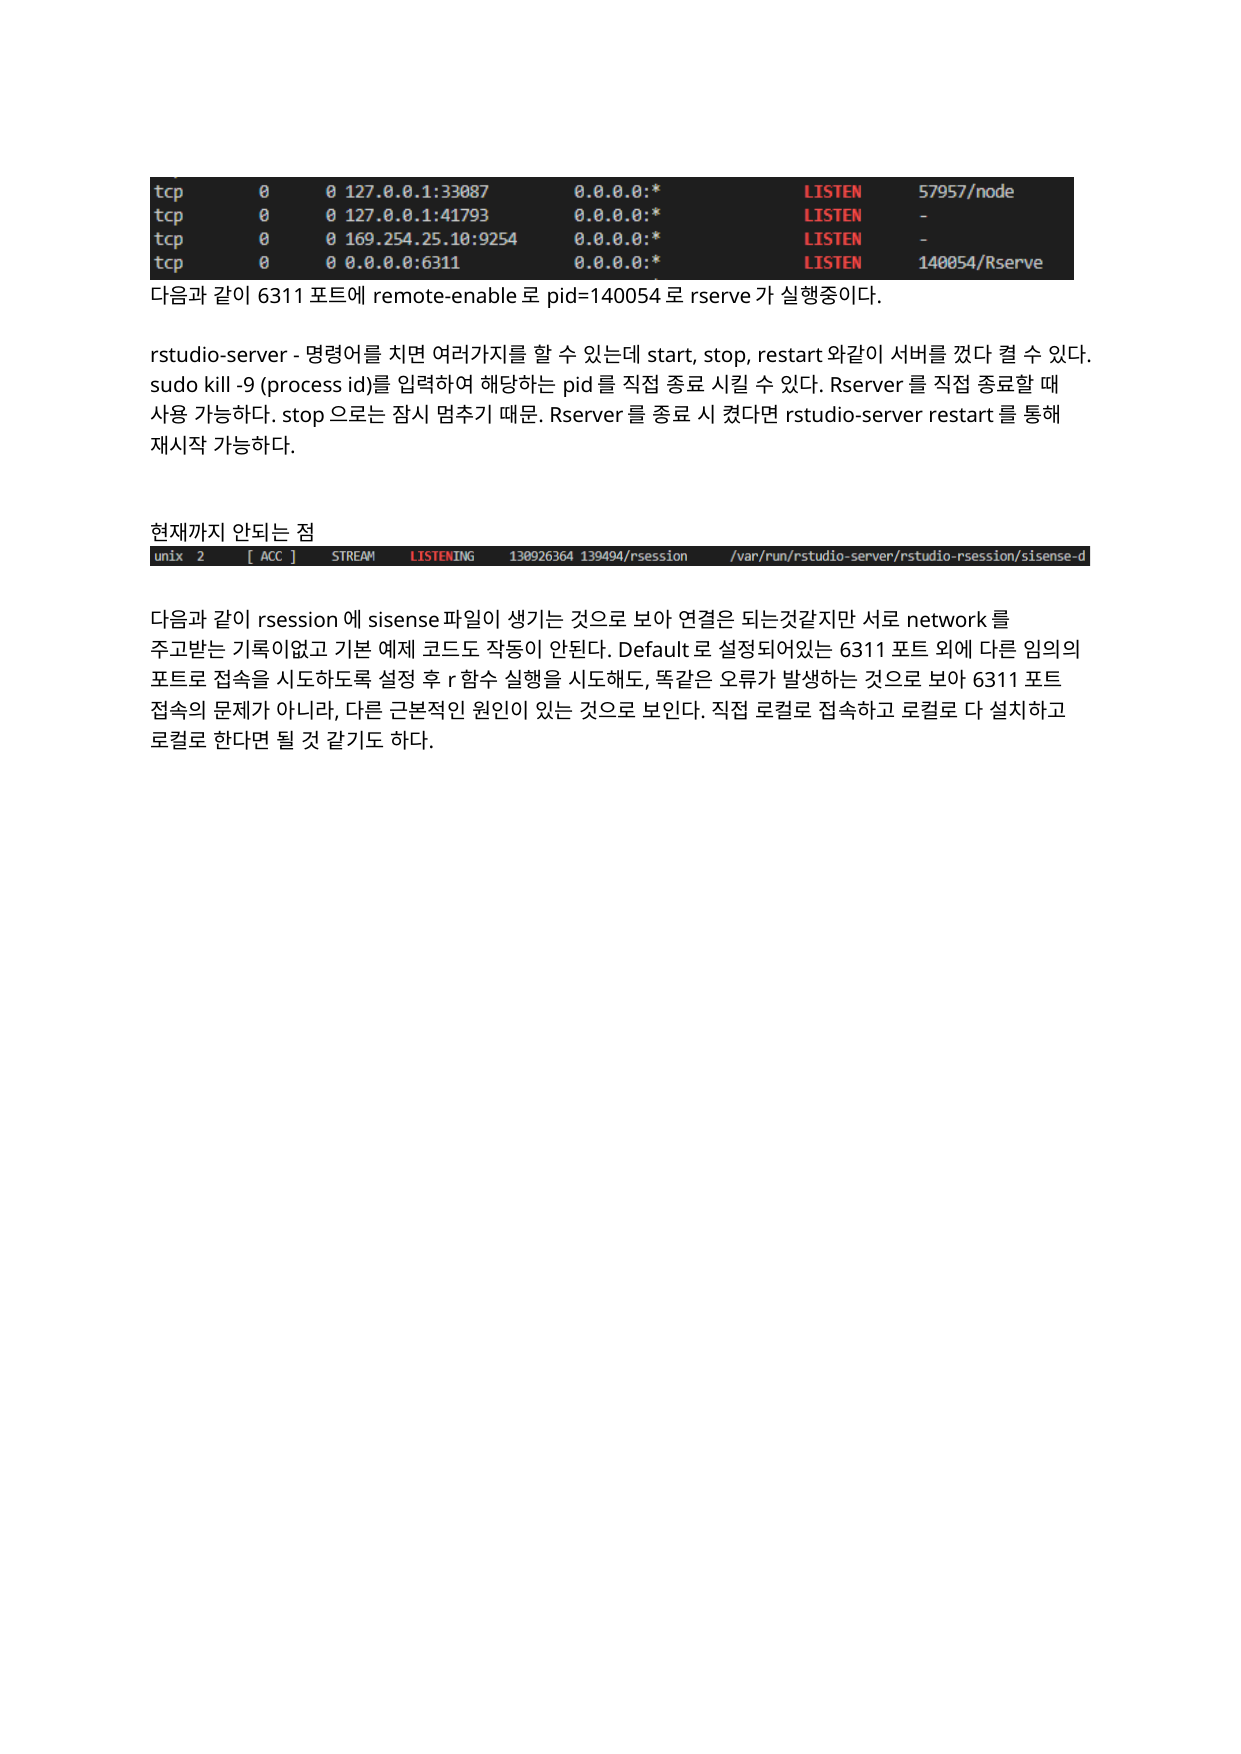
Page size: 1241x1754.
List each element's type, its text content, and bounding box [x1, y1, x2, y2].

text 현재까지 안되는 점 [150, 516, 1090, 546]
text 다음과 같이 6311포트에 remote-enable로 pid=140054로 rserve가 실행중이다. [150, 279, 1090, 309]
text sudo kill -9 (process id)를 입력하여 해당하는 pid를 직접 종료 시킬 수 있다. Rserver를 직접 종료할 때 사용 가능하다. stop으로는 잠시 멈추기 때문. Rserver를 종료 시 켰다면 rstudio-server restart를 통해 재시작 가능하다. [150, 368, 1090, 459]
text 다음과 같이 rsession에 sisense파일이 생기는 것으로 보아 연결은 되는것같지만 서로 network를 주고받는 기록이없고 기본 예제 코드도 작동이 안된다. Default로 설정되어있는 6311포트 외에 다른 임의의 포트로 접속을 시도하도록 설정 후 r함수 실행을 시도해도, 똑같은 오류가 발생하는 것으로 보아 6311포트 접속의 문제가 아니라, 다른 근본적인 원인이 있는 것으로 보인다. 직접 로컬로 접속하고 로컬로 다 설치하고 로컬로 한다면 될 것 같기도 하다. [150, 603, 1090, 755]
picture [150, 177, 1074, 280]
picture [150, 546, 1091, 566]
text rstudio-server - 명령어를 치면 여러가지를 할 수 있는데 start, stop, restart와같이 서버를 껐다 켤 수 있다. [150, 338, 1090, 368]
